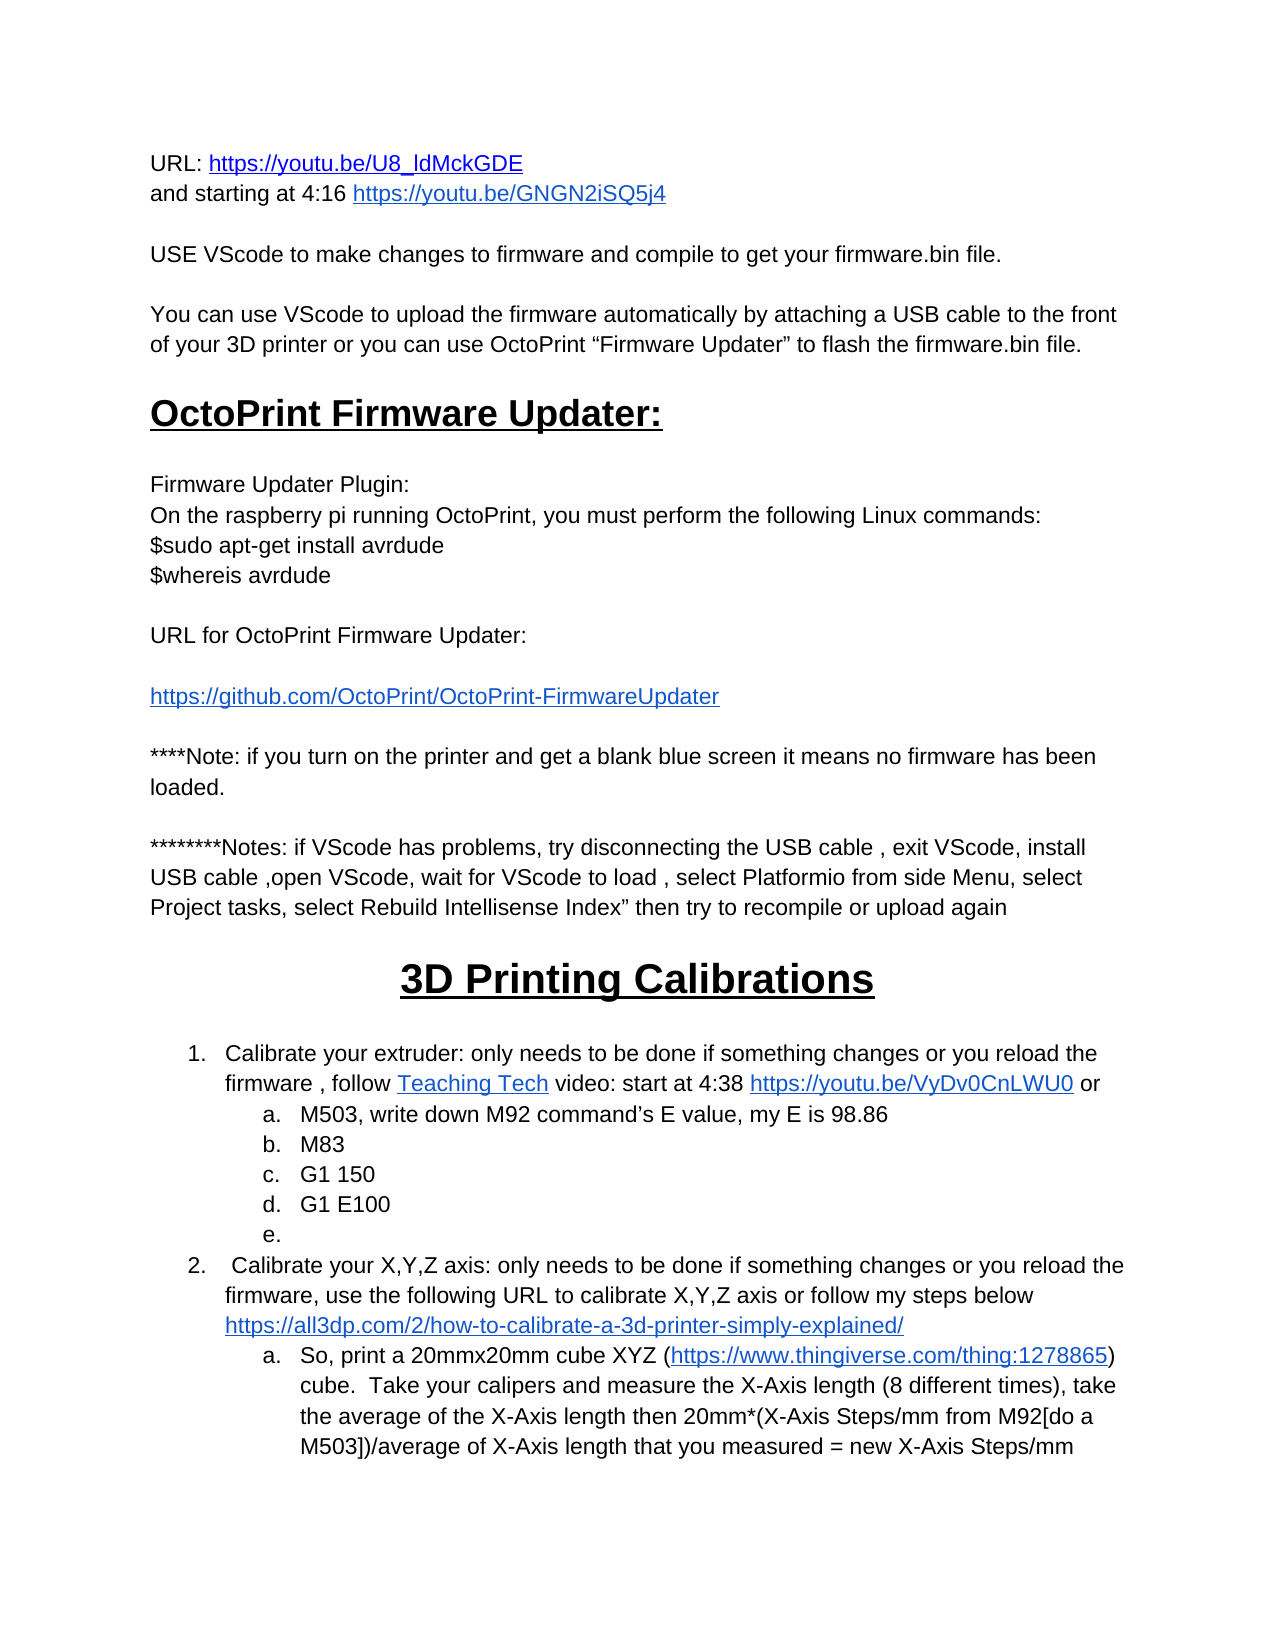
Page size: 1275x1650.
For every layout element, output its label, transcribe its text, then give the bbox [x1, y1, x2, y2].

text You can use VScode to upload the firmware automatically by attaching a USB cable to the front of your 3D printer or you can use OctoPrint “Firmware Updater” to flash the firmware.bin file. [150, 301, 1125, 358]
list G1 E100 [262, 1191, 1125, 1217]
text https://github.com/OctoPrint/OctoPrint-FirmwareUpdater [150, 683, 1125, 709]
text ********Notes: if VScode has problems, try disconnecting the USB cable , exit VScode, install USB cable ,open VScode, wait for VScode to load , select Platformio from side Menu, select Project tasks, select Rebuild Intellisense Index” then try to recompile or upload again [150, 834, 1125, 921]
list M503, write down M92 command’s E value, my E is 98.86 [262, 1101, 1125, 1127]
text On the raspberry pi running OctoPrint, you must perform the following Linux commands: [150, 502, 1125, 528]
text ****Note: if you turn on the printer and get a blank blue screen it means no firmware has been loaded. [150, 743, 1125, 800]
text USE VScode to make changes to firmware and compile to get your firmware.bin file. [150, 241, 1125, 267]
text $sudo apt-get install avrdude [150, 532, 1125, 558]
text URL: https://youtu.be/U8_ldMckGDE [150, 150, 1125, 176]
list Calibrate your X,Y,Z axis: only needs to be done if something changes or you reload the firmware, use the following URL to calibrate X,Y,Z axis or follow my steps below https://all3dp.com/2/how-to-calibrate-a-3d-printer-simply-explained/ [187, 1252, 1125, 1338]
list G1 150 [262, 1161, 1125, 1187]
text $whereis avrdude [150, 562, 1125, 588]
list Calibrate your extruder: only needs to be done if something changes or you reload the firmware , follow Teaching Tech video: start at 4:38 https://youtu.be/VyDv0CnLWU0 or [187, 1040, 1125, 1097]
list M83 [262, 1131, 1125, 1157]
text 3D Printing Calibrations [150, 955, 1125, 1003]
text and starting at 4:16 https://youtu.be/GNGN2iSQ5j4 [150, 180, 1125, 207]
text Firmware Updater Plugin: [150, 471, 1125, 498]
text OctoPrint Firmware Updater: [150, 392, 1125, 435]
text URL for OctoPrint Firmware Updater: [150, 622, 1125, 649]
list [262, 1342, 1125, 1459]
